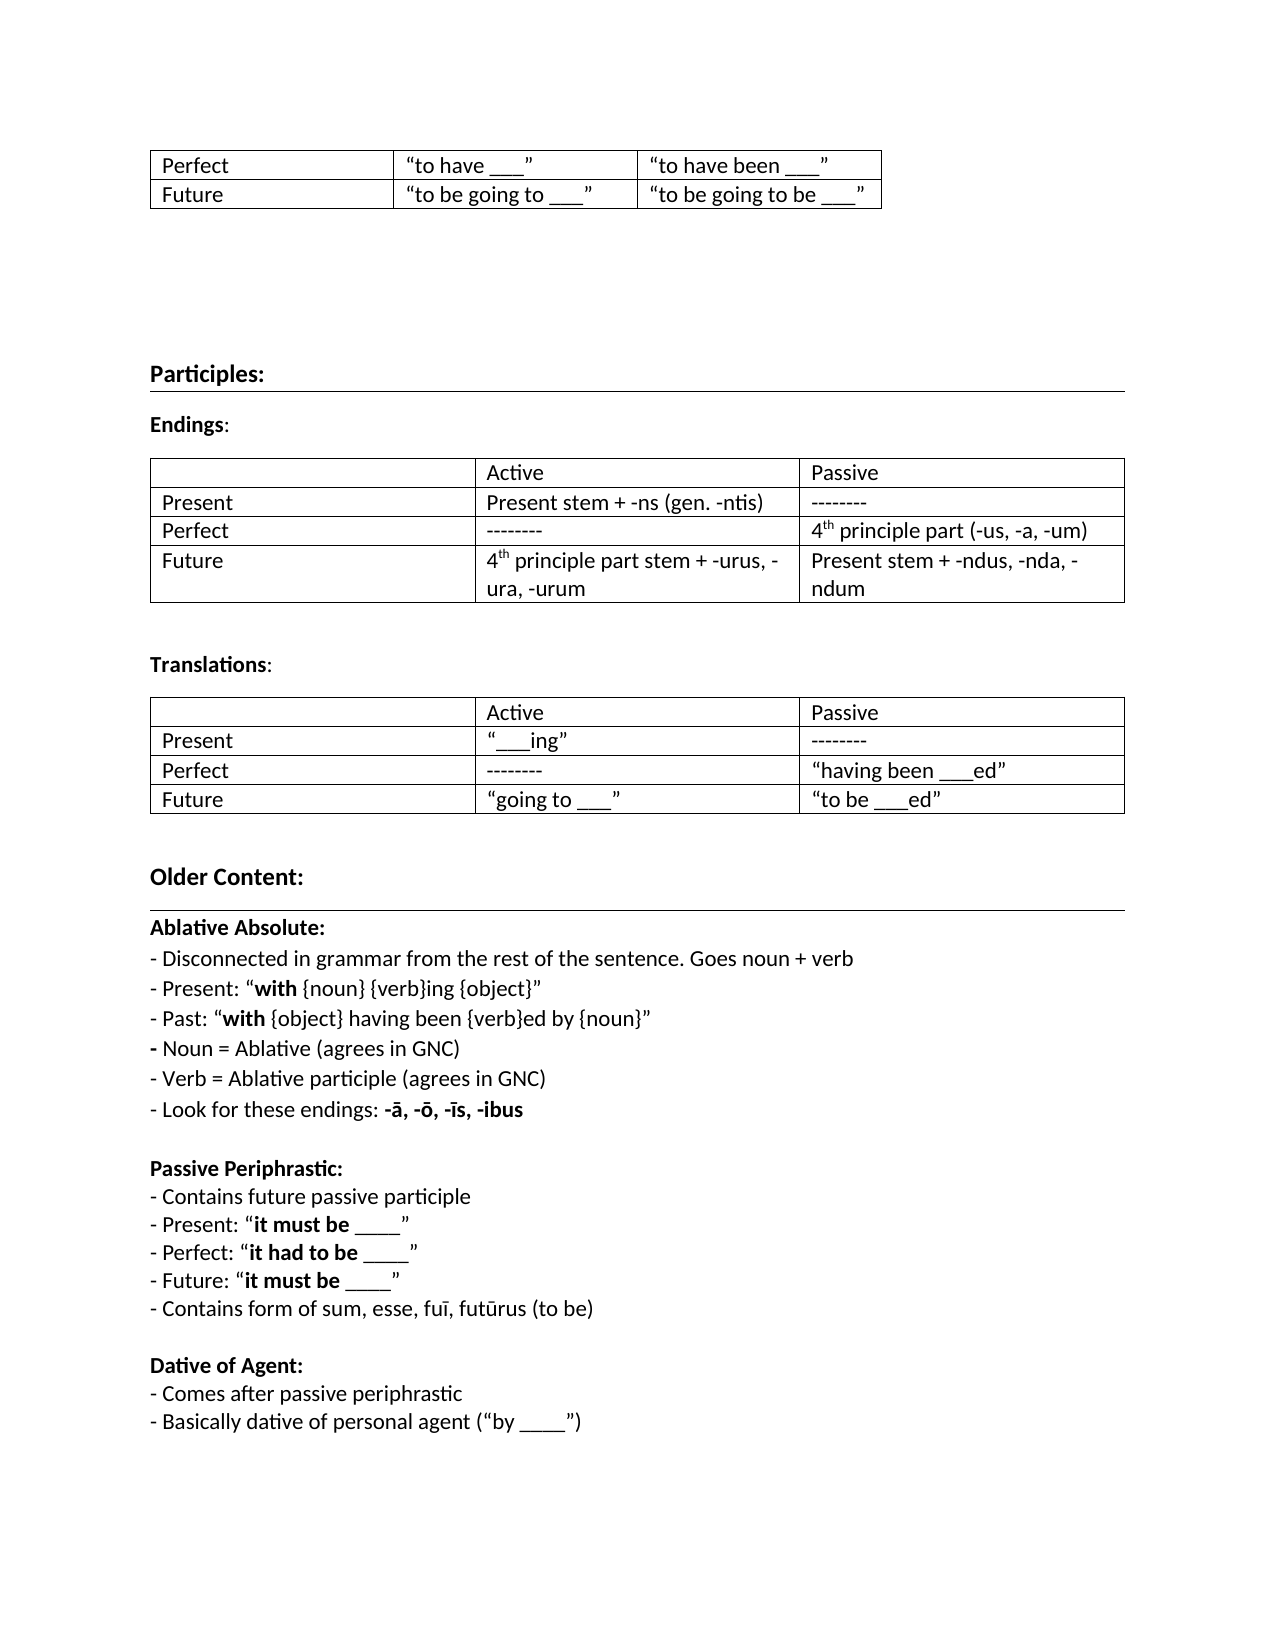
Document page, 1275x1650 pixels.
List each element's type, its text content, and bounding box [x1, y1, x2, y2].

text Translations: [150, 650, 1125, 678]
table_header Active [476, 698, 799, 726]
table_cell “having been ___ed” [800, 756, 1124, 784]
table_cell Present stem + -ns (gen. -ntis) [476, 488, 799, 516]
table_cell “going to ___” [476, 785, 799, 813]
text Participles: [150, 358, 1125, 391]
table_cell Perfect [151, 756, 475, 784]
table_cell Present [151, 488, 475, 516]
table_header Active [476, 459, 799, 487]
table_cell -------- [800, 488, 1124, 516]
table_cell “to have been ___” [638, 151, 881, 179]
table_cell 4th principle part stem + -urus, -ura, -urum [476, 546, 799, 602]
text Ablative Absolute: - Disconnected in grammar from the rest of the sentence. Goes noun + verb - Present: “with {noun} {verb}ing {object}” - Past: “with {object} having been {verb}ed by {noun}” - Noun = Ablative (agrees in GNC) - Verb = Ablative participle (agrees in GNC) - Look for these endings: -ā, -ō, -īs, -ibus [150, 911, 1125, 1123]
table_cell -------- [476, 517, 799, 545]
table_cell Future [151, 785, 475, 813]
table_cell Perfect [151, 517, 475, 545]
text Endings: [150, 411, 1125, 439]
subtitle Passive Periphrastic: - Contains future passive participle - Present: “it must be ____” - Perfect: “it had to be ____” - Future: “it must be ____” - Contains form of sum, esse, fuī, futūrus (to be) [150, 1154, 1125, 1322]
table_cell Future [151, 180, 393, 208]
table_header Passive [800, 459, 1124, 487]
table_cell “to be going to be ___” [638, 180, 881, 208]
table_header [151, 698, 475, 726]
table_cell -------- [800, 727, 1124, 755]
table_header Passive [800, 698, 1124, 726]
table_cell Future [151, 546, 475, 602]
table_cell “___ing” [476, 727, 799, 755]
table_cell “to have ___” [394, 151, 637, 179]
subtitle Dative of Agent: - Comes after passive periphrastic - Basically dative of personal agent (“by ____”) [150, 1351, 1125, 1435]
table_cell “to be ___ed” [800, 785, 1124, 813]
table_cell Present stem + -ndus, -nda, -ndum [800, 546, 1124, 602]
table_cell Perfect [151, 151, 393, 179]
table_cell Present [151, 727, 475, 755]
table_header [151, 459, 475, 487]
table_cell -------- [476, 756, 799, 784]
table_cell “to be going to ___” [394, 180, 637, 208]
table_cell 4th principle part (-us, -a, -um) [800, 517, 1124, 545]
text Older Content: [150, 861, 1125, 891]
